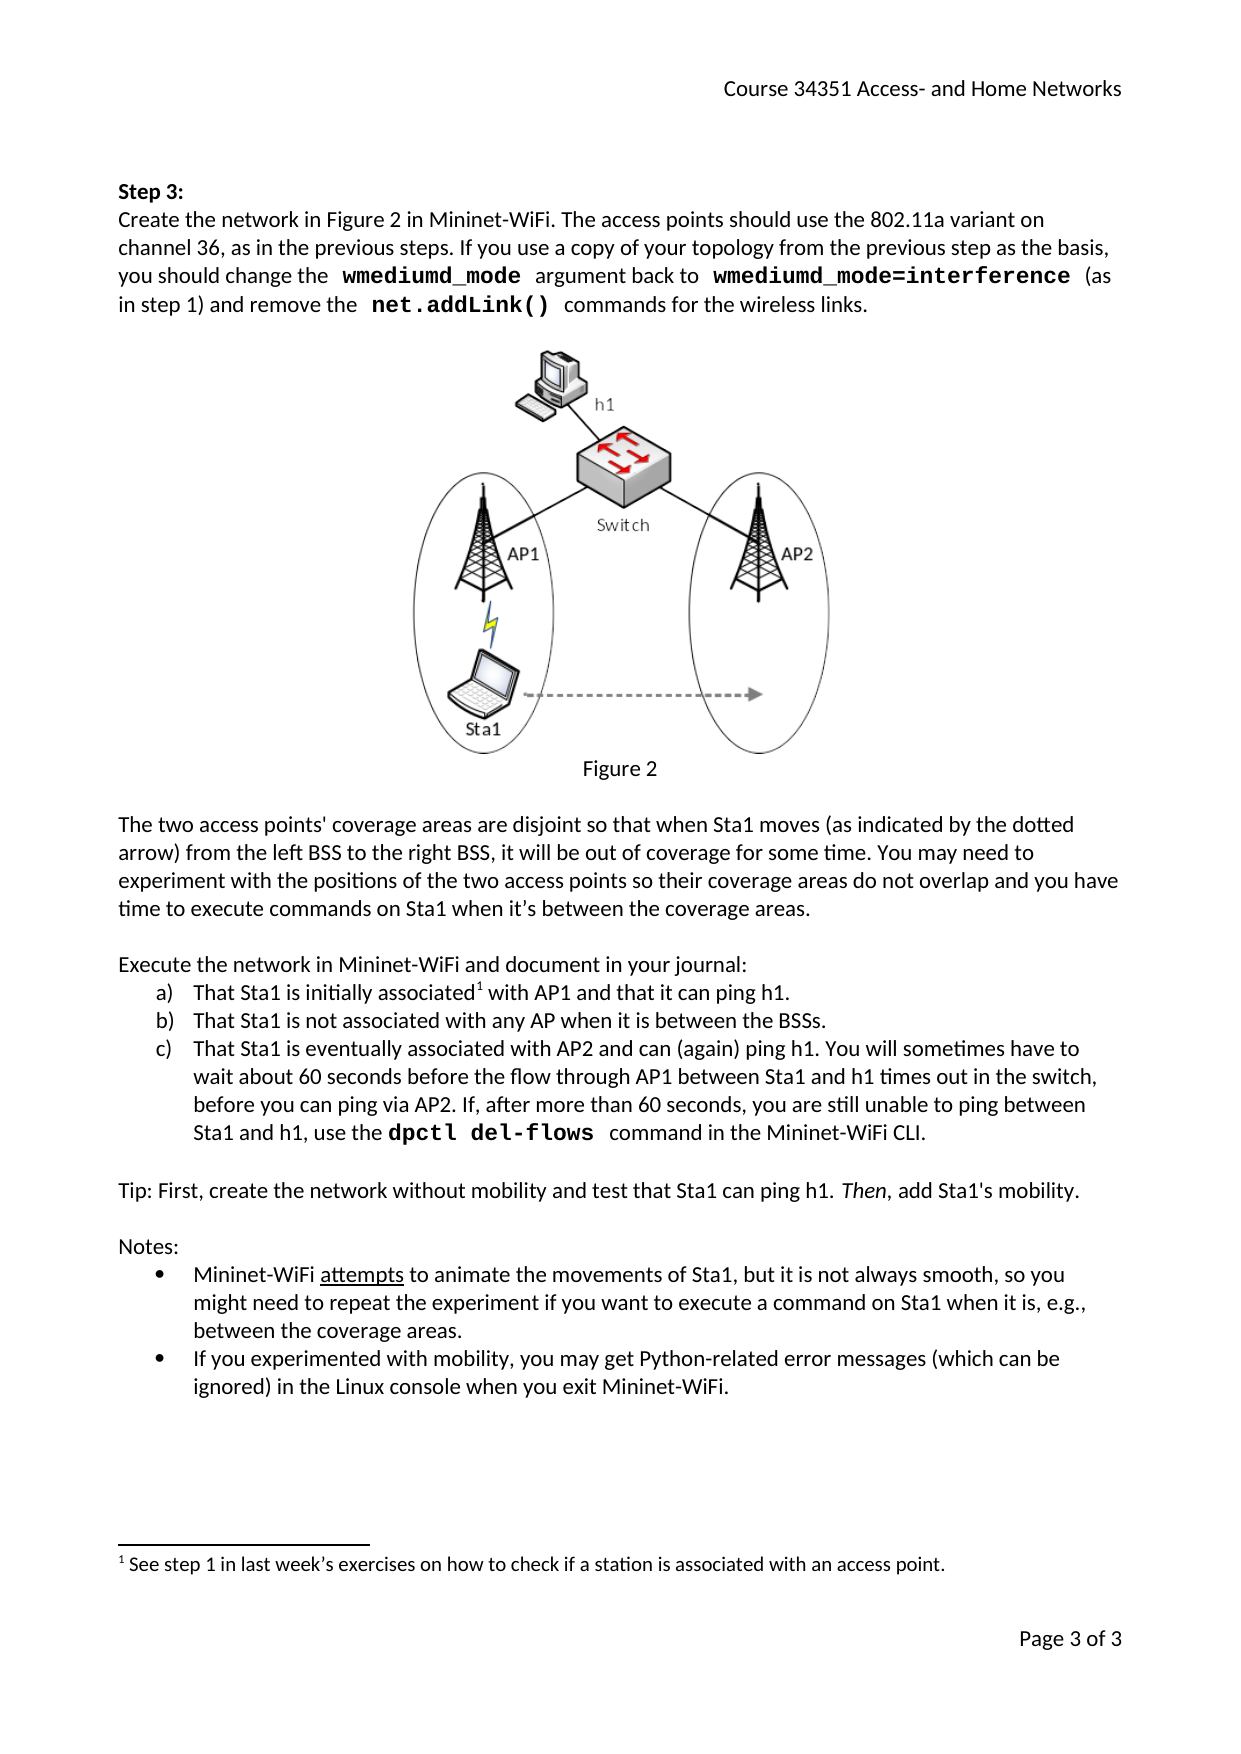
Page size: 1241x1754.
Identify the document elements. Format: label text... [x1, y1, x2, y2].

text The two access points' coverage areas are disjoint so that when Sta1 moves (as indicated by the dotted arrow) from the left BSS to the right BSS, it will be out of coverage for some time. You may need to experiment with the positions of the two access points so their coverage areas do not overlap and you have time to execute commands on Sta1 when it’s between the coverage areas. [118, 810, 1122, 922]
text Tip: First, create the network without mobility and test that Sta1 can ping h1. Then, add Sta1's mobility. [118, 1176, 1122, 1204]
list If you experimented with mobility, you may get Python-related error messages (which can be ignored) in the Linux console when you exit Mininet-WiFi. [156, 1344, 1122, 1400]
list That Sta1 is eventually associated with AP2 and can (again) ping h1. You will sometimes have to wait about 60 seconds before the flow through AP1 between Sta1 and h1 times out in the switch, before you can ping via AP2. If, after more than 60 seconds, you are still unable to ping between Sta1 and h1, use the dpctl del-flows command in the Mininet-WiFi CLI. [156, 1034, 1122, 1148]
text Create the network in Figure 2 in Mininet-WiFi. The access points should use the 802.11a variant on channel 36, as in the previous steps. If you use a copy of your topology from the previous step as the basis, you should change the wmediumd_mode argument back to wmediumd_mode=interference (as in step 1) and remove the net.addLink() commands for the wireless links. [118, 205, 1122, 319]
list That Sta1 is initially associated with AP1 and that it can ping h1. [156, 978, 1122, 1006]
text Notes: [118, 1232, 1122, 1260]
list That Sta1 is not associated with any AP when it is between the BSSs. [156, 1006, 1122, 1034]
text Figure 2 [118, 754, 1122, 782]
text Step 3: [118, 177, 1122, 205]
text Execute the network in Mininet-WiFi and document in your journal: [118, 950, 1122, 978]
list Mininet-WiFi attempts to animate the movements of Sta1, but it is not always smooth, so you might need to repeat the experiment if you want to execute a command on Sta1 when it is, e.g., between the coverage areas. [156, 1260, 1122, 1344]
